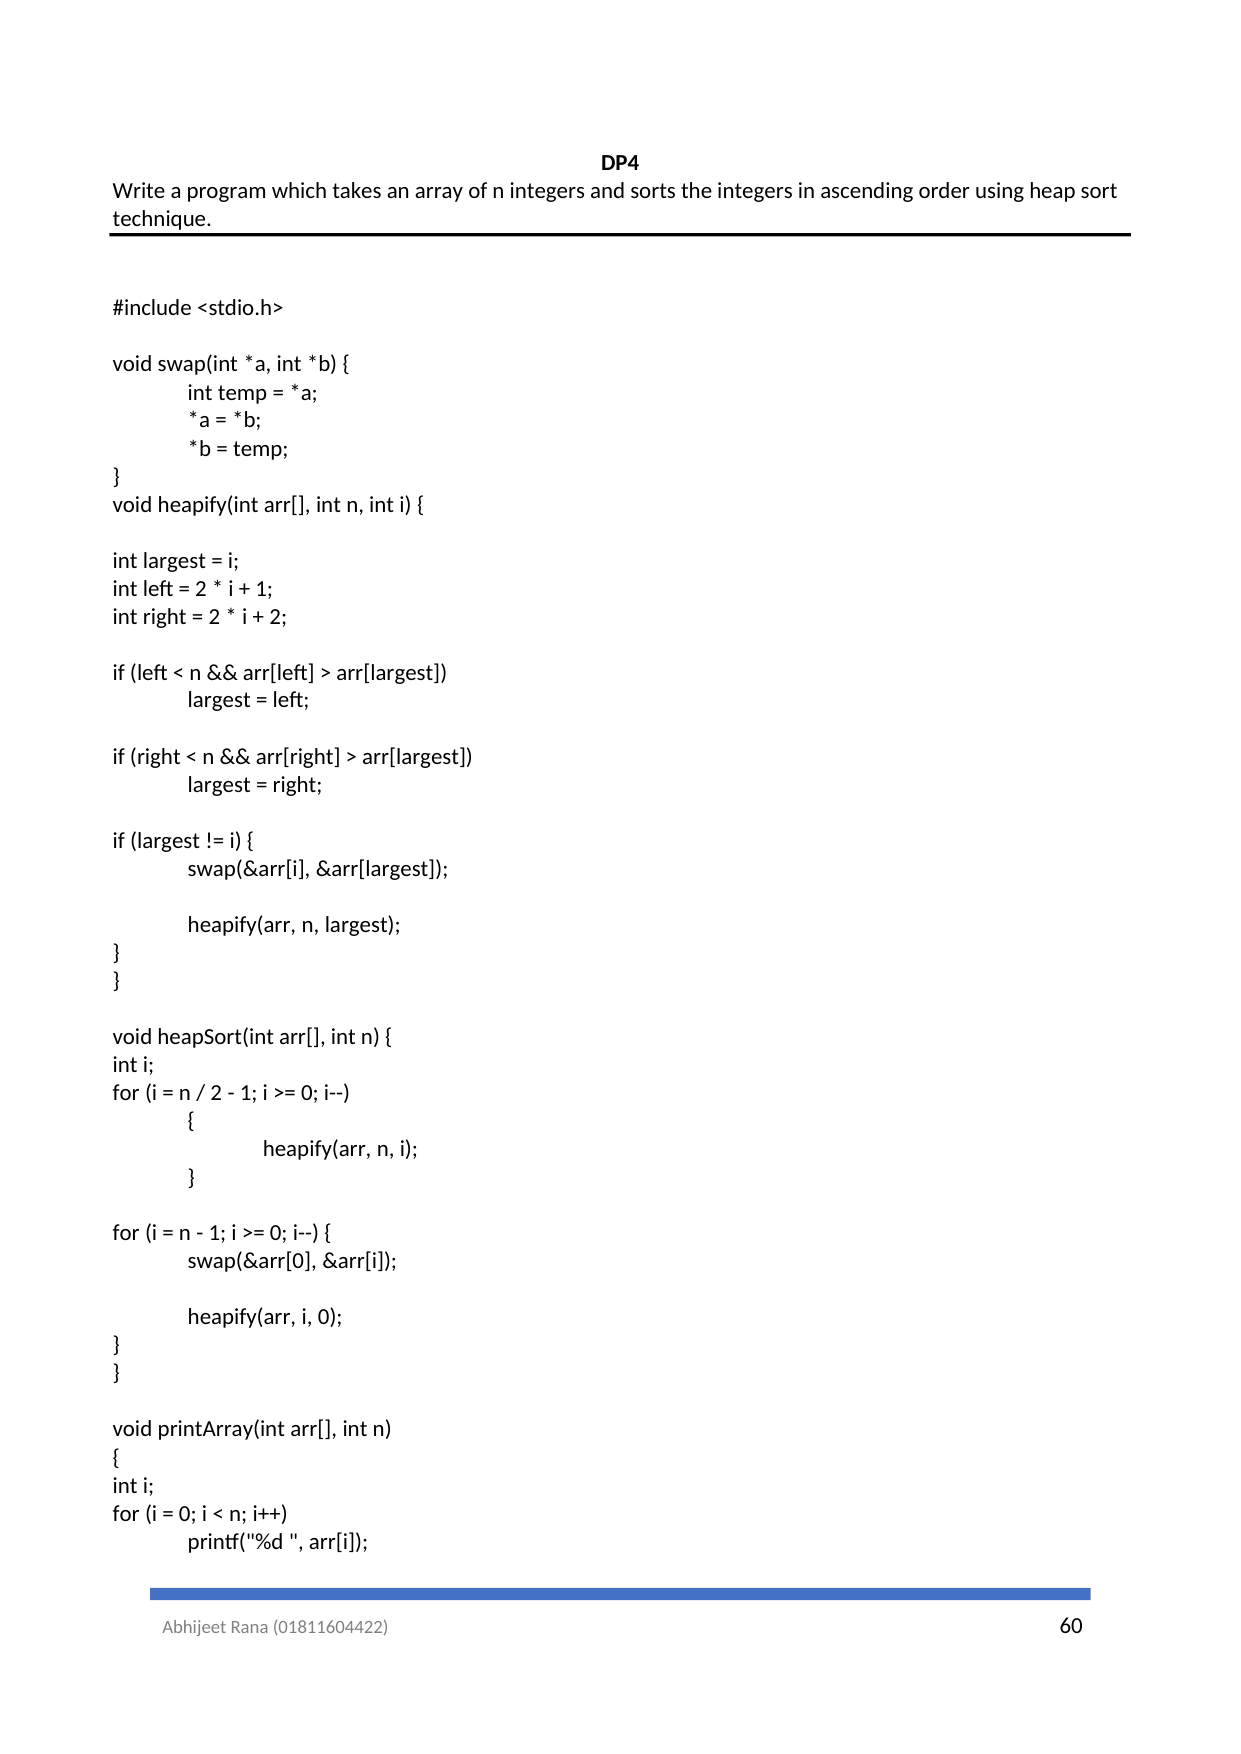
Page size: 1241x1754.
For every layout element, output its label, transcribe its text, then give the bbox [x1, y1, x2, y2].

text #include <stdio.h> [112, 293, 1140, 321]
text Write a program which takes an array of n integers and sorts the integers in ascending order using heap sort technique. [112, 176, 1121, 232]
text DP4 [305, 148, 935, 176]
text *b = temp; [187, 434, 1140, 462]
text heapify(arr, n, largest); [187, 910, 1140, 938]
text void heapify(int arr[], int n, int i) { [112, 490, 1140, 518]
text if (right < n && arr[right] > arr[largest]) largest = right; [112, 742, 475, 798]
text heapify(arr, n, i); [263, 1134, 1140, 1163]
text } [112, 938, 1140, 966]
text swap(&arr[i], &arr[largest]); [187, 854, 1140, 882]
text heapify(arr, i, 0); [187, 1302, 1140, 1330]
text } [112, 1358, 1140, 1386]
text void heapSort(int arr[], int n) { int i; [112, 1022, 394, 1078]
text int temp = *a; [187, 378, 1140, 406]
text void printArray(int arr[], int n) [112, 1414, 1140, 1443]
text } [187, 1163, 1140, 1191]
text } [112, 966, 1140, 994]
text swap(&arr[0], &arr[i]); [187, 1246, 1140, 1274]
text if (left < n && arr[left] > arr[largest]) largest = left; [112, 658, 451, 714]
text { [187, 1106, 1140, 1134]
text { [112, 1443, 1140, 1471]
text int largest = i; [112, 546, 1140, 574]
text *a = *b; [187, 406, 1140, 434]
text } [112, 1330, 1140, 1358]
text } [112, 462, 1140, 490]
text for (i = n / 2 - 1; i >= 0; i--) [112, 1078, 1140, 1106]
text void swap(int *a, int *b) { [112, 349, 1140, 378]
text int left = 2 * i + 1; int right = 2 * i + 2; [112, 574, 291, 630]
text int i; [112, 1471, 1140, 1499]
text for (i = n - 1; i >= 0; i--) { [112, 1218, 1140, 1246]
text if (largest != i) { [112, 826, 1140, 854]
text printf("%d ", arr[i]); [187, 1527, 1140, 1555]
text for (i = 0; i < n; i++) [112, 1499, 1140, 1527]
